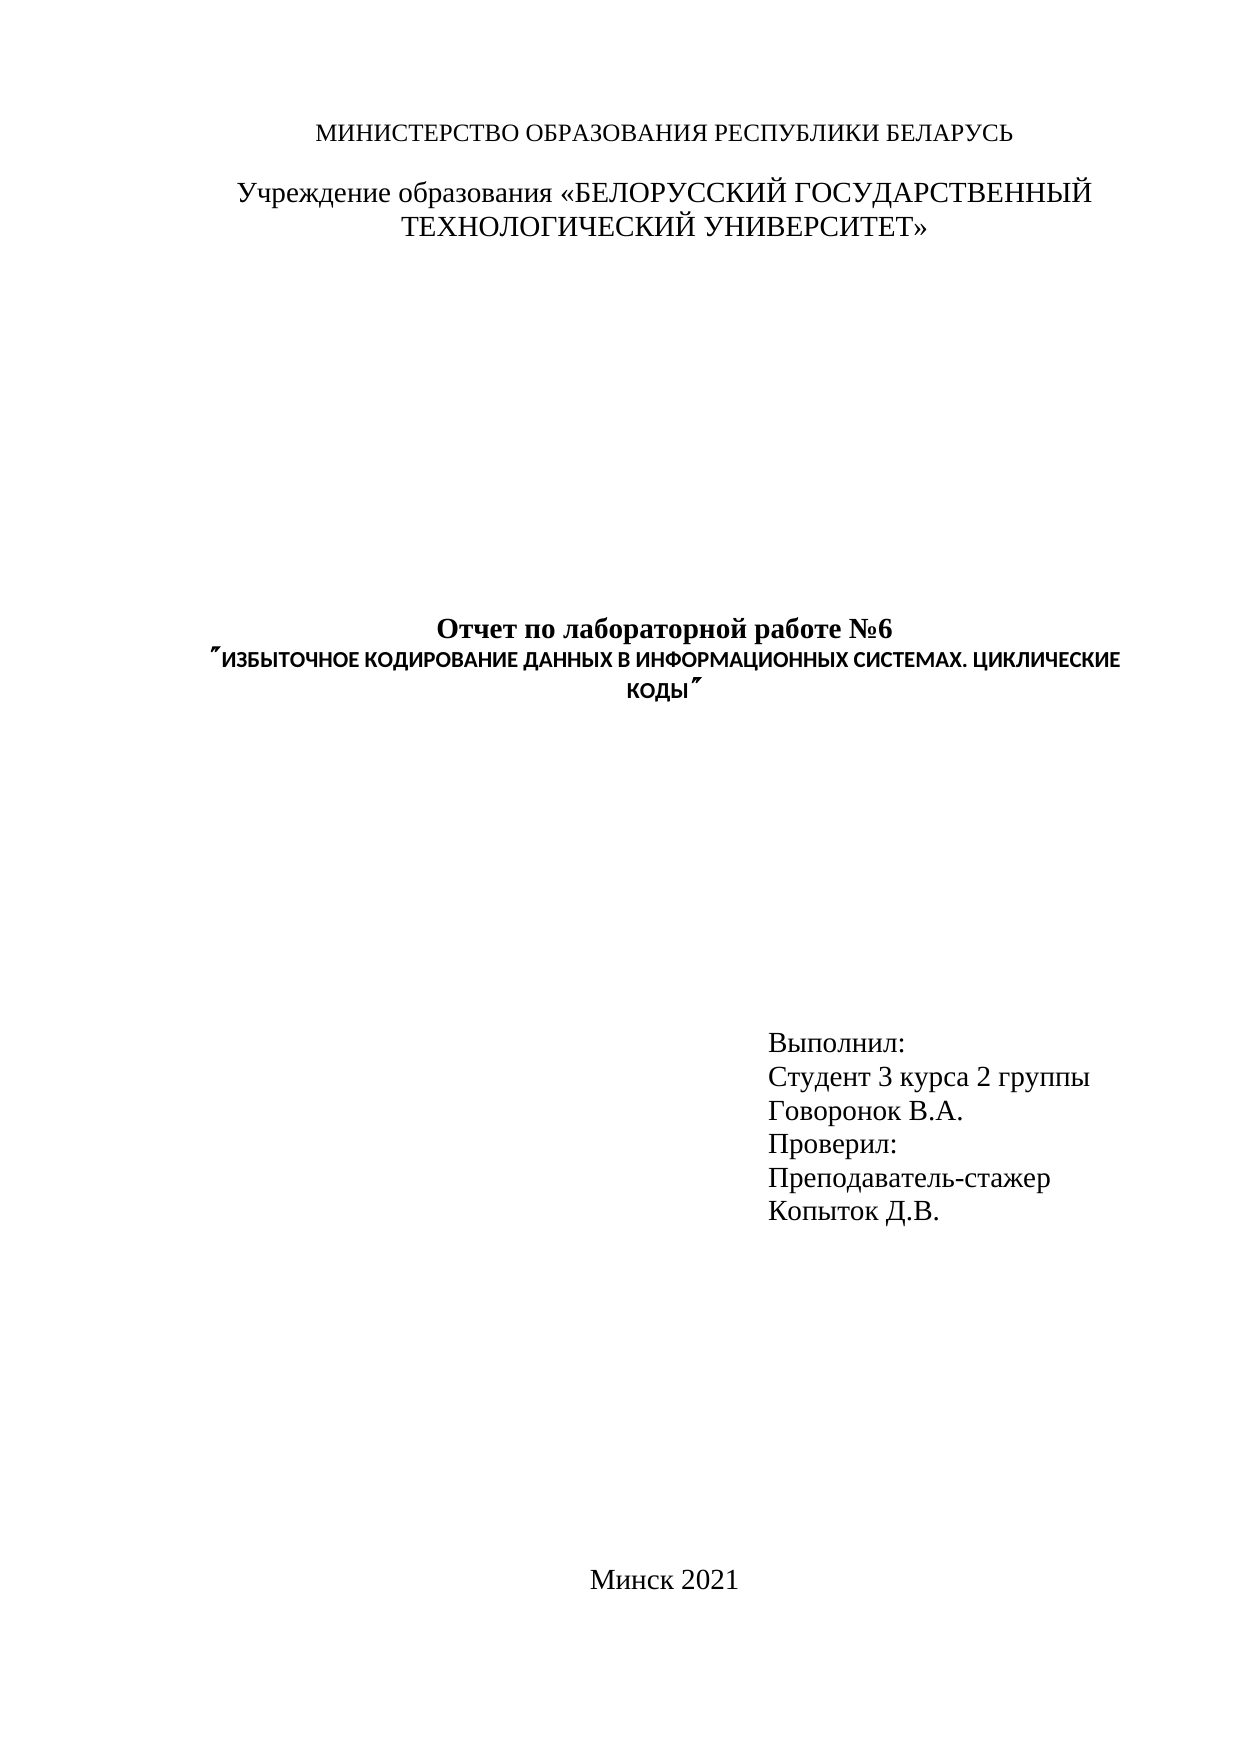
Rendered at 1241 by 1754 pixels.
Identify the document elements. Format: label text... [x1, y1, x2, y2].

text МИНИСТЕРСТВО ОБРАЗОВАНИЯ РЕСПУБЛИКИ БЕЛАРУСЬ [177, 118, 1152, 147]
text Говоронок В.А. [768, 1093, 1152, 1126]
text Выполнил: [768, 1026, 1152, 1059]
text Минск 2021 [177, 1562, 1152, 1596]
text Учреждение образования «БЕЛОРУССКИЙ ГОСУДАРСТВЕННЫЙ [177, 176, 1152, 209]
text Копыток Д.В. [768, 1193, 1152, 1227]
text Отчет по лабораторной работе №6 [177, 612, 1152, 645]
text ТЕХНОЛОГИЧЕСКИЙ УНИВЕРСИТЕТ» [177, 209, 1152, 243]
text Проверил: [768, 1126, 1152, 1160]
text ИЗБЫТОЧНОЕ КОДИРОВАНИЕ ДАННЫХ В ИНФОРМАЦИОННЫХ СИСТЕМАХ. ЦИКЛИЧЕСКИЕ КОДЫ [177, 645, 1152, 705]
text Преподаватель-стажер [768, 1160, 1152, 1193]
text Cтудент 3 курса 2 группы [768, 1059, 1152, 1093]
